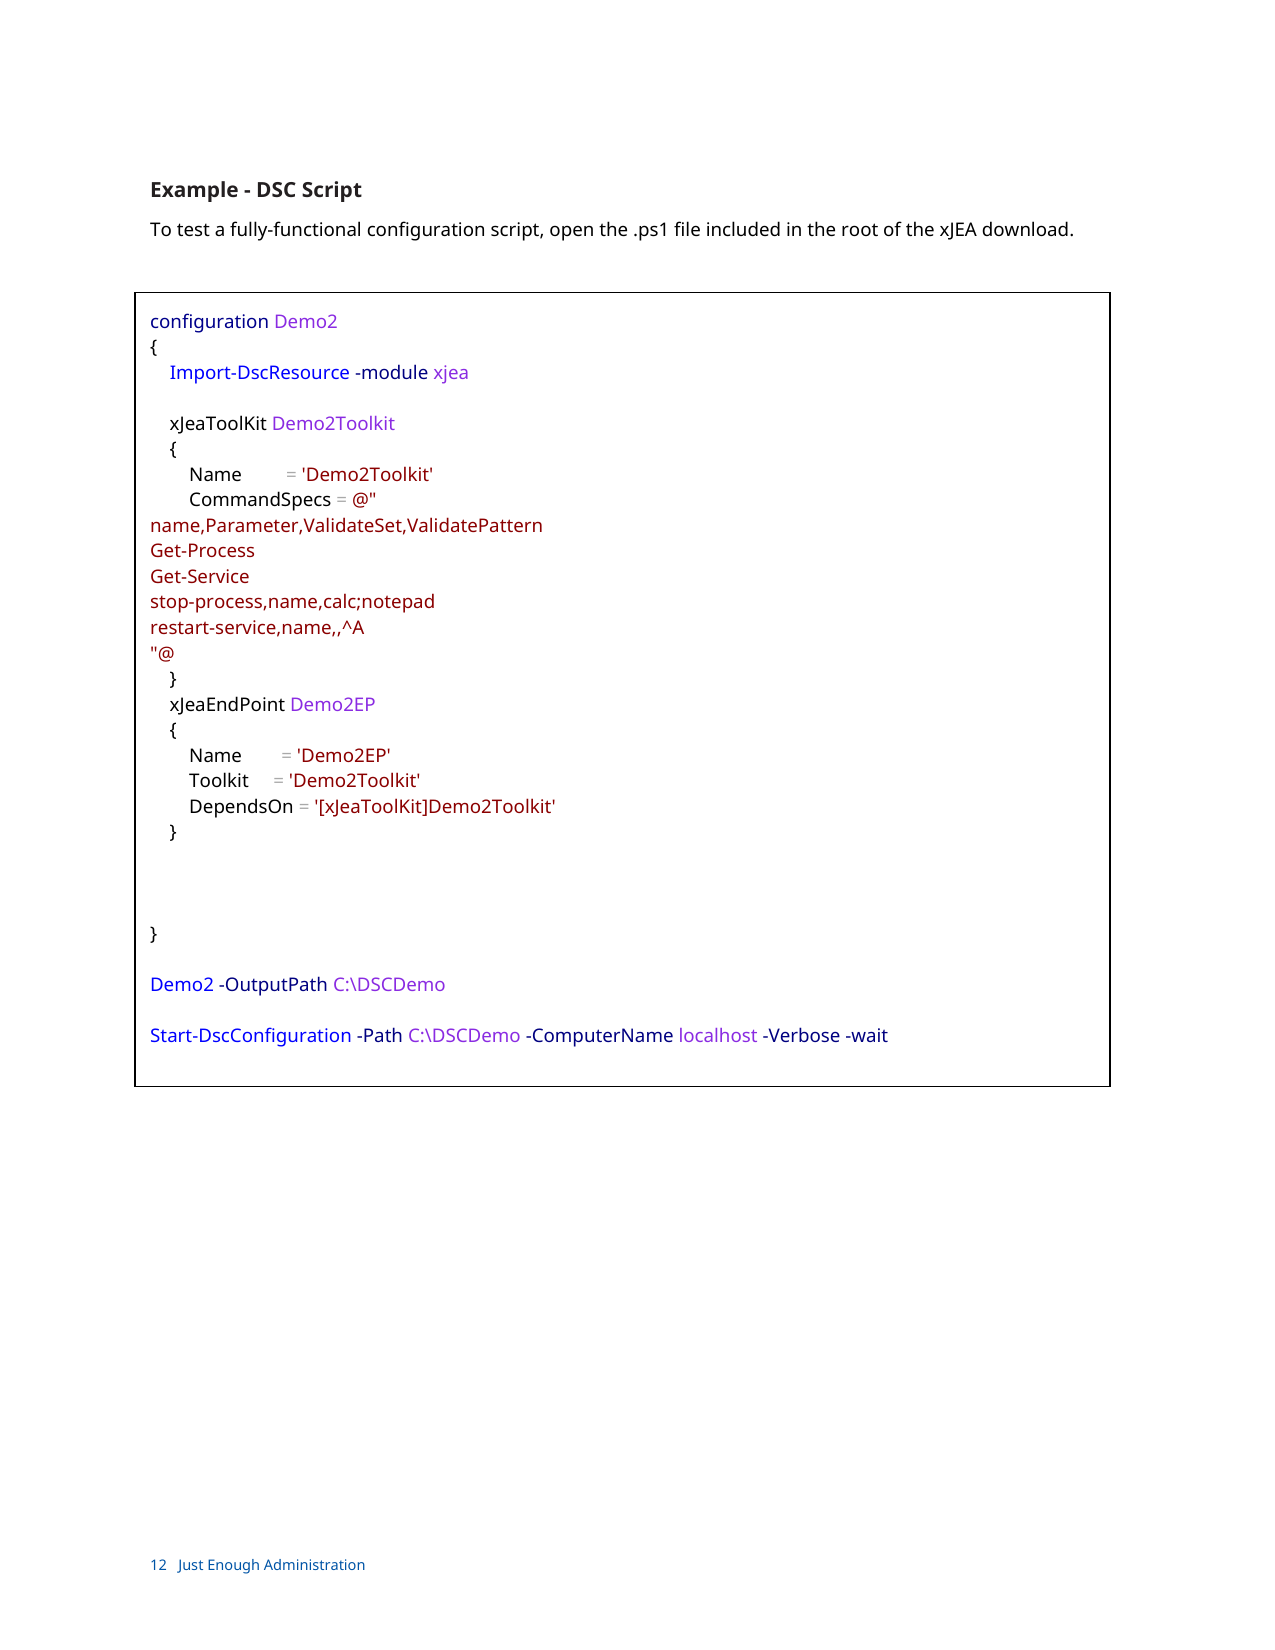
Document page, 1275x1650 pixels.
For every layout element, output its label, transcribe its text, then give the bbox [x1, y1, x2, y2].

text To test a fully-functional configuration script, open the .ps1 file included in the root of the xJEA download. [150, 216, 1125, 241]
table_header configuration Demo2 { Import-DscResource -module xjea xJeaToolKit Demo2Toolkit { Name = 'Demo2Toolkit' CommandSpecs = @" name,Parameter,ValidateSet,ValidatePattern Get-Process Get-Service stop-process,name,calc;notepad restart-service,name,,^A "@ } xJeaEndPoint Demo2EP { Name = 'Demo2EP' Toolkit = 'Demo2Toolkit' DependsOn = '[xJeaToolKit]Demo2Toolkit' } } Demo2 -OutputPath C:\DSCDemo Start-DscConfiguration -Path C:\DSCDemo -ComputerName localhost -Verbose -wait [136, 293, 1109, 1086]
subtitle Example - DSC Script [150, 175, 1125, 203]
